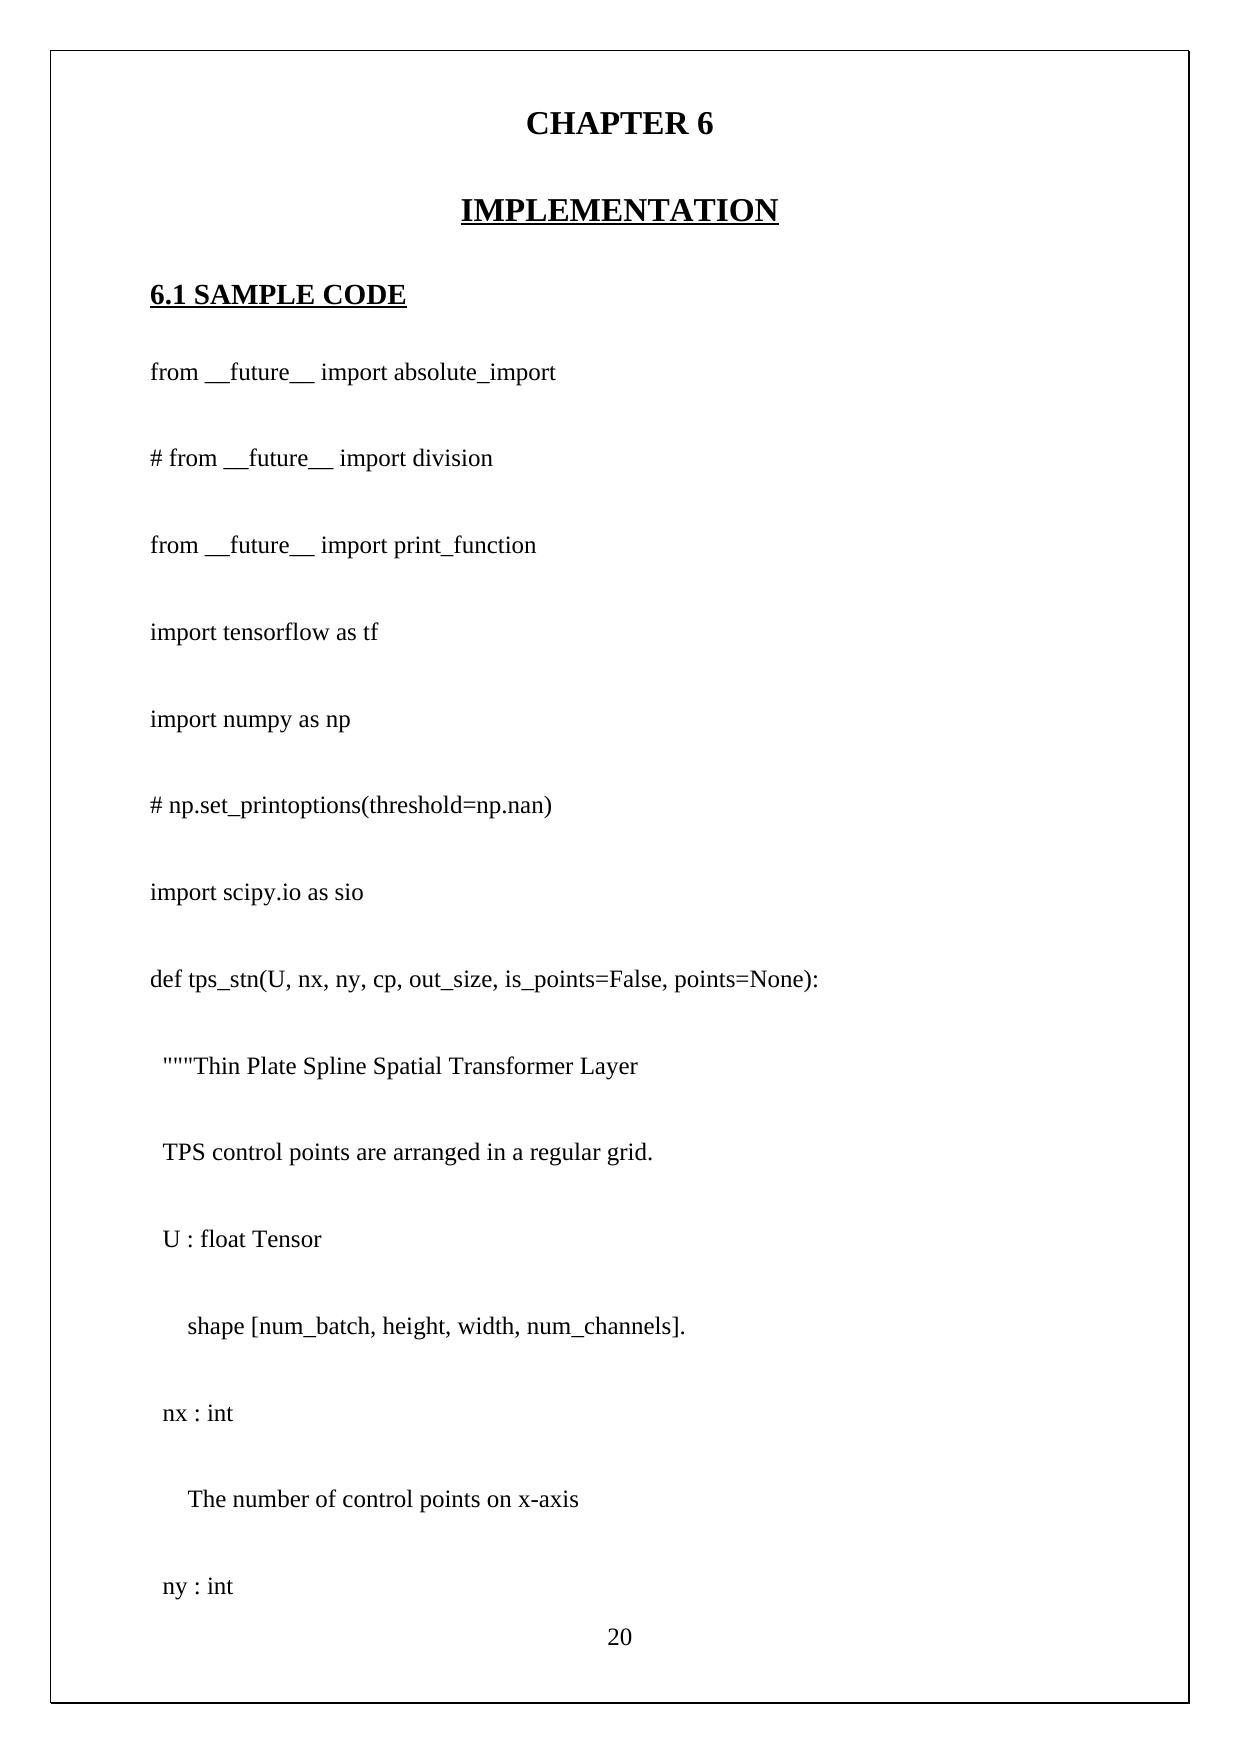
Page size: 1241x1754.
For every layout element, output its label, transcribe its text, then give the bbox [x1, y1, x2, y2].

text ny : int [150, 1571, 1089, 1600]
text import numpy as np [150, 704, 1089, 732]
text # np.set_printoptions(threshold=np.nan) [150, 790, 1089, 819]
text TPS control points are arranged in a regular grid. [150, 1137, 1089, 1166]
text IMPLEMENTATION [150, 190, 1089, 228]
text CHAPTER 6 [150, 103, 1089, 142]
text import tensorflow as tf [150, 617, 1089, 646]
text 6.1 SAMPLE CODE [150, 277, 1089, 311]
text """Thin Plate Spline Spatial Transformer Layer [150, 1051, 1089, 1079]
text import scipy.io as sio [150, 877, 1089, 906]
text U : float Tensor [150, 1224, 1089, 1253]
text from __future__ import absolute_import [150, 357, 1089, 385]
text shape [num_batch, height, width, num_channels]. [150, 1311, 1089, 1340]
text The number of control points on x-axis [150, 1484, 1089, 1513]
text # from __future__ import division [150, 443, 1089, 472]
text nx : int [150, 1398, 1089, 1427]
text from __future__ import print_function [150, 530, 1089, 559]
text def tps_stn(U, nx, ny, cp, out_size, is_points=False, points=None): [150, 964, 1089, 993]
